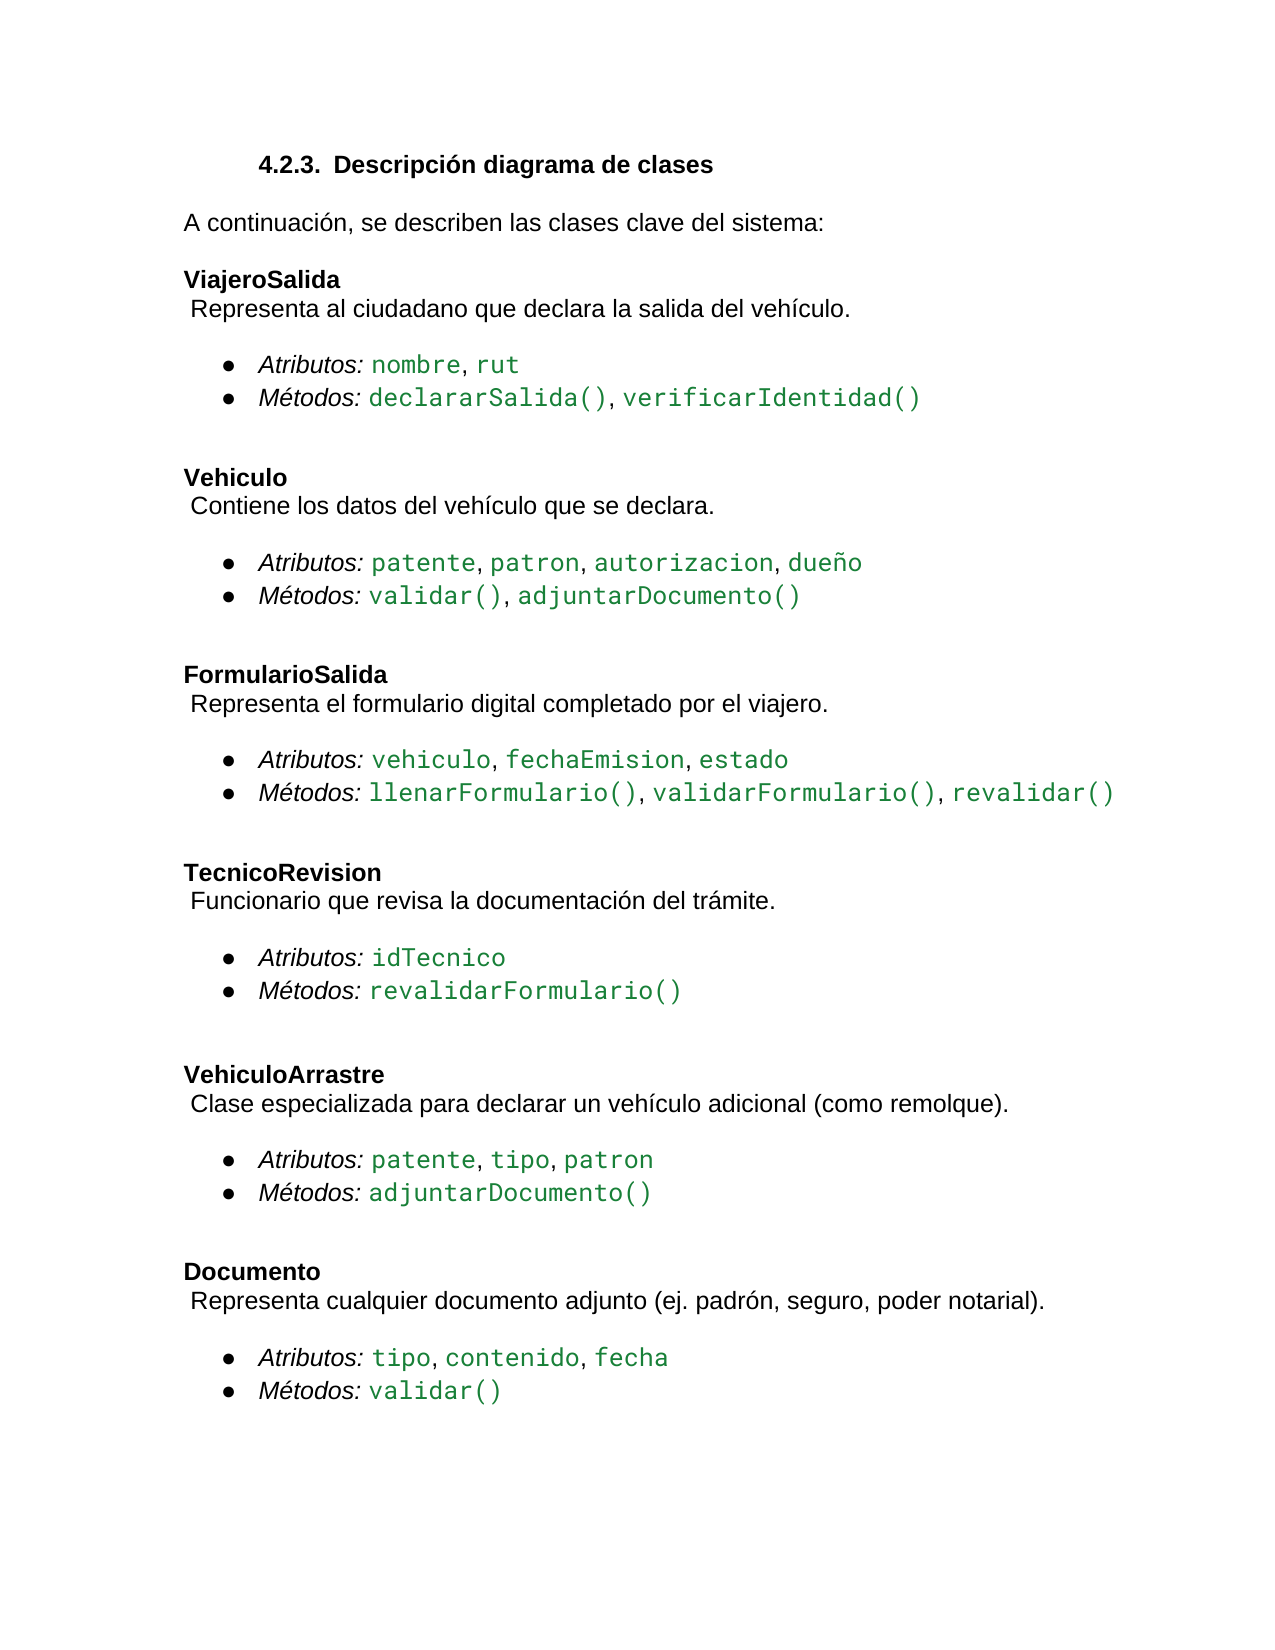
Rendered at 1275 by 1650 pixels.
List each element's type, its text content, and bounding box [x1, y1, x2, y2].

list Métodos: revalidarFormulario() [221, 973, 1125, 1006]
text VehiculoArrastre Clase especializada para declarar un vehículo adicional (como remolque). [183, 1060, 1125, 1117]
list Métodos: validar(), adjuntarDocumento() [221, 578, 1125, 635]
list Atributos: nombre, rut [221, 347, 1125, 381]
list Atributos: tipo, contenido, fecha [221, 1340, 1125, 1373]
list Métodos: validar() [221, 1373, 1125, 1430]
text TecnicoRevision Funcionario que revisa la documentación del trámite. [183, 857, 1125, 915]
text Vehiculo Contiene los datos del vehículo que se declara. [183, 462, 1125, 520]
text A continuación, se describen las clases clave del sistema: [183, 207, 1125, 236]
list Descripción diagrama de clases [258, 150, 1125, 179]
text Documento Representa cualquier documento adjunto (ej. padrón, seguro, poder notarial). [183, 1257, 1125, 1315]
text ViajeroSalida Representa al ciudadano que declara la salida del vehículo. [183, 265, 1125, 322]
list Atributos: patente, tipo, patron [221, 1142, 1125, 1175]
list Métodos: declararSalida(), verificarIdentidad() [221, 381, 1125, 437]
list Atributos: idTecnico [221, 940, 1125, 973]
list Atributos: patente, patron, autorizacion, dueño [221, 545, 1125, 578]
list Atributos: vehiculo, fechaEmision, estado [221, 742, 1125, 776]
list Métodos: adjuntarDocumento() [221, 1175, 1125, 1232]
text FormularioSalida Representa el formulario digital completado por el viajero. [183, 660, 1125, 717]
list Métodos: llenarFormulario(), validarFormulario(), revalidar() [221, 776, 1125, 832]
